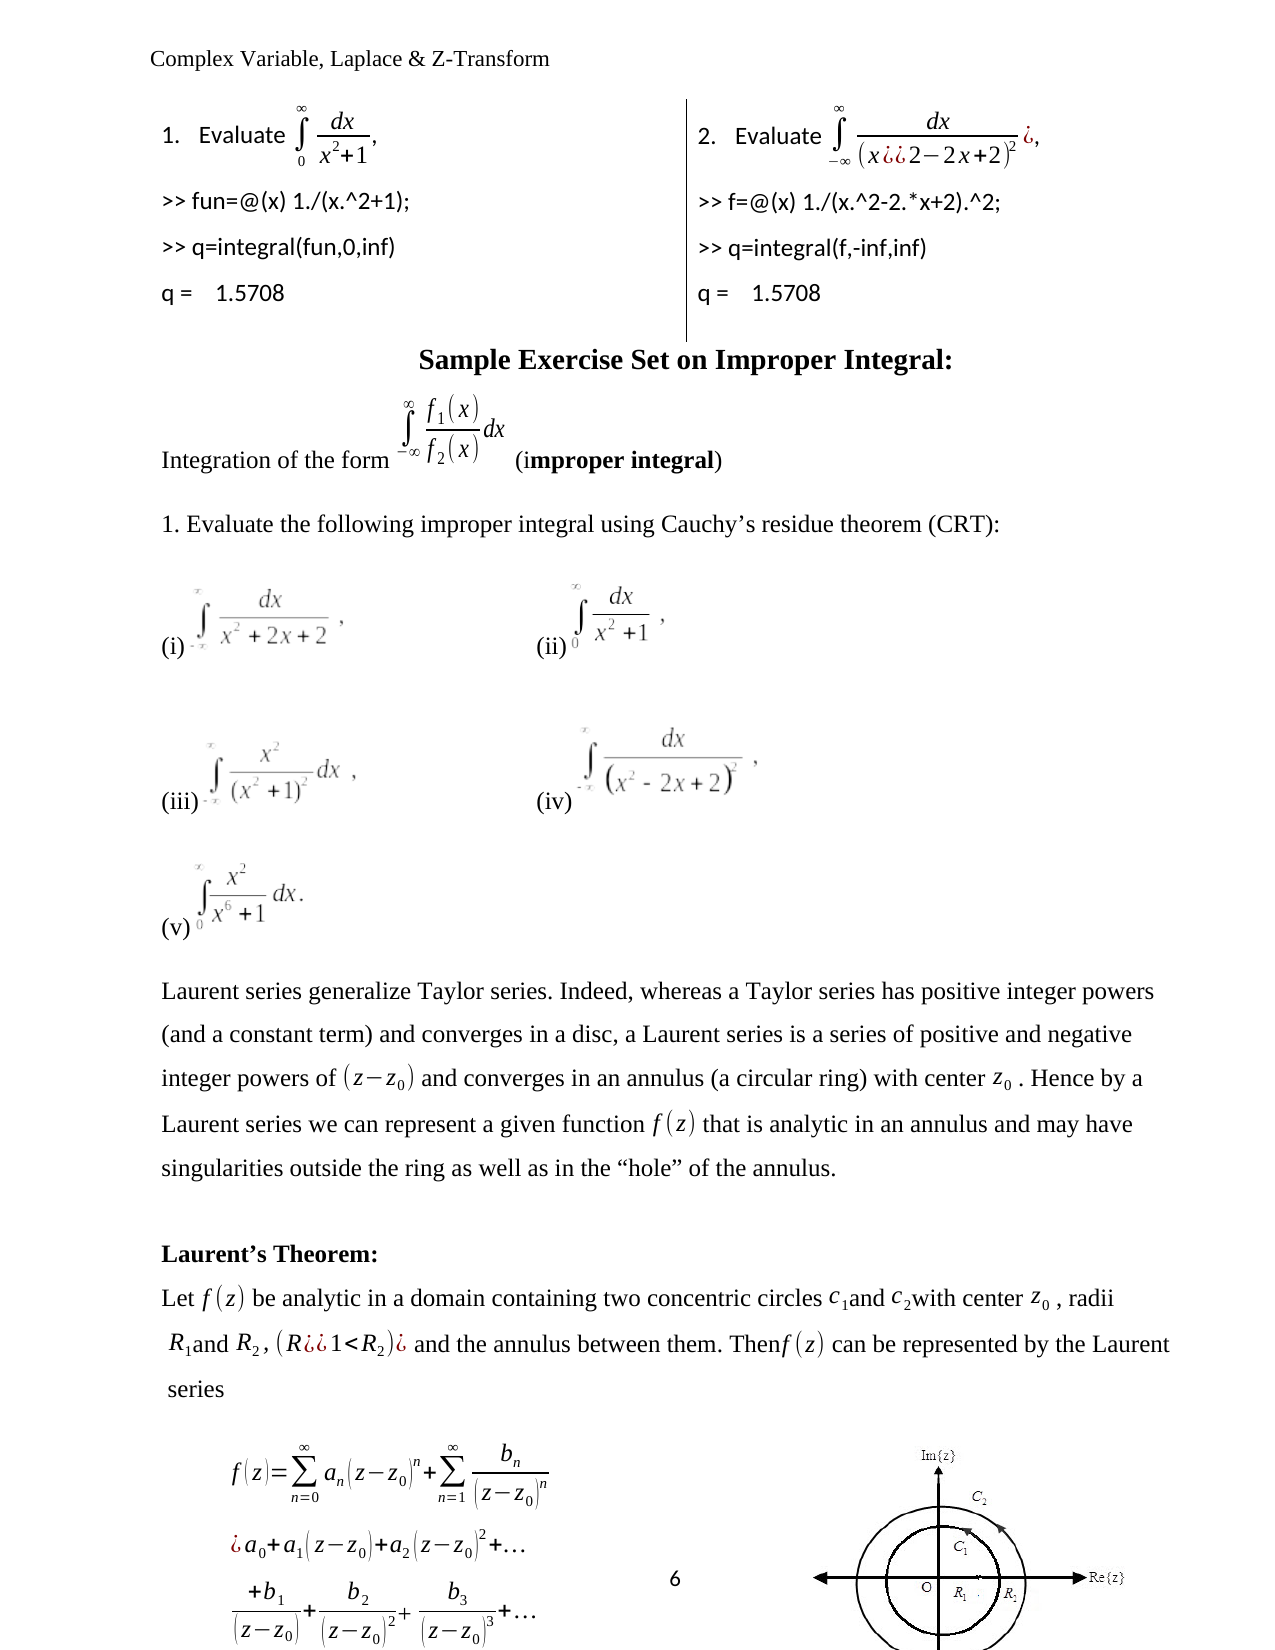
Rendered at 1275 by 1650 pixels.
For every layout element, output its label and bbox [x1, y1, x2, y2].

picture [804, 1438, 1142, 1650]
table_header [150, 99, 1244, 1564]
